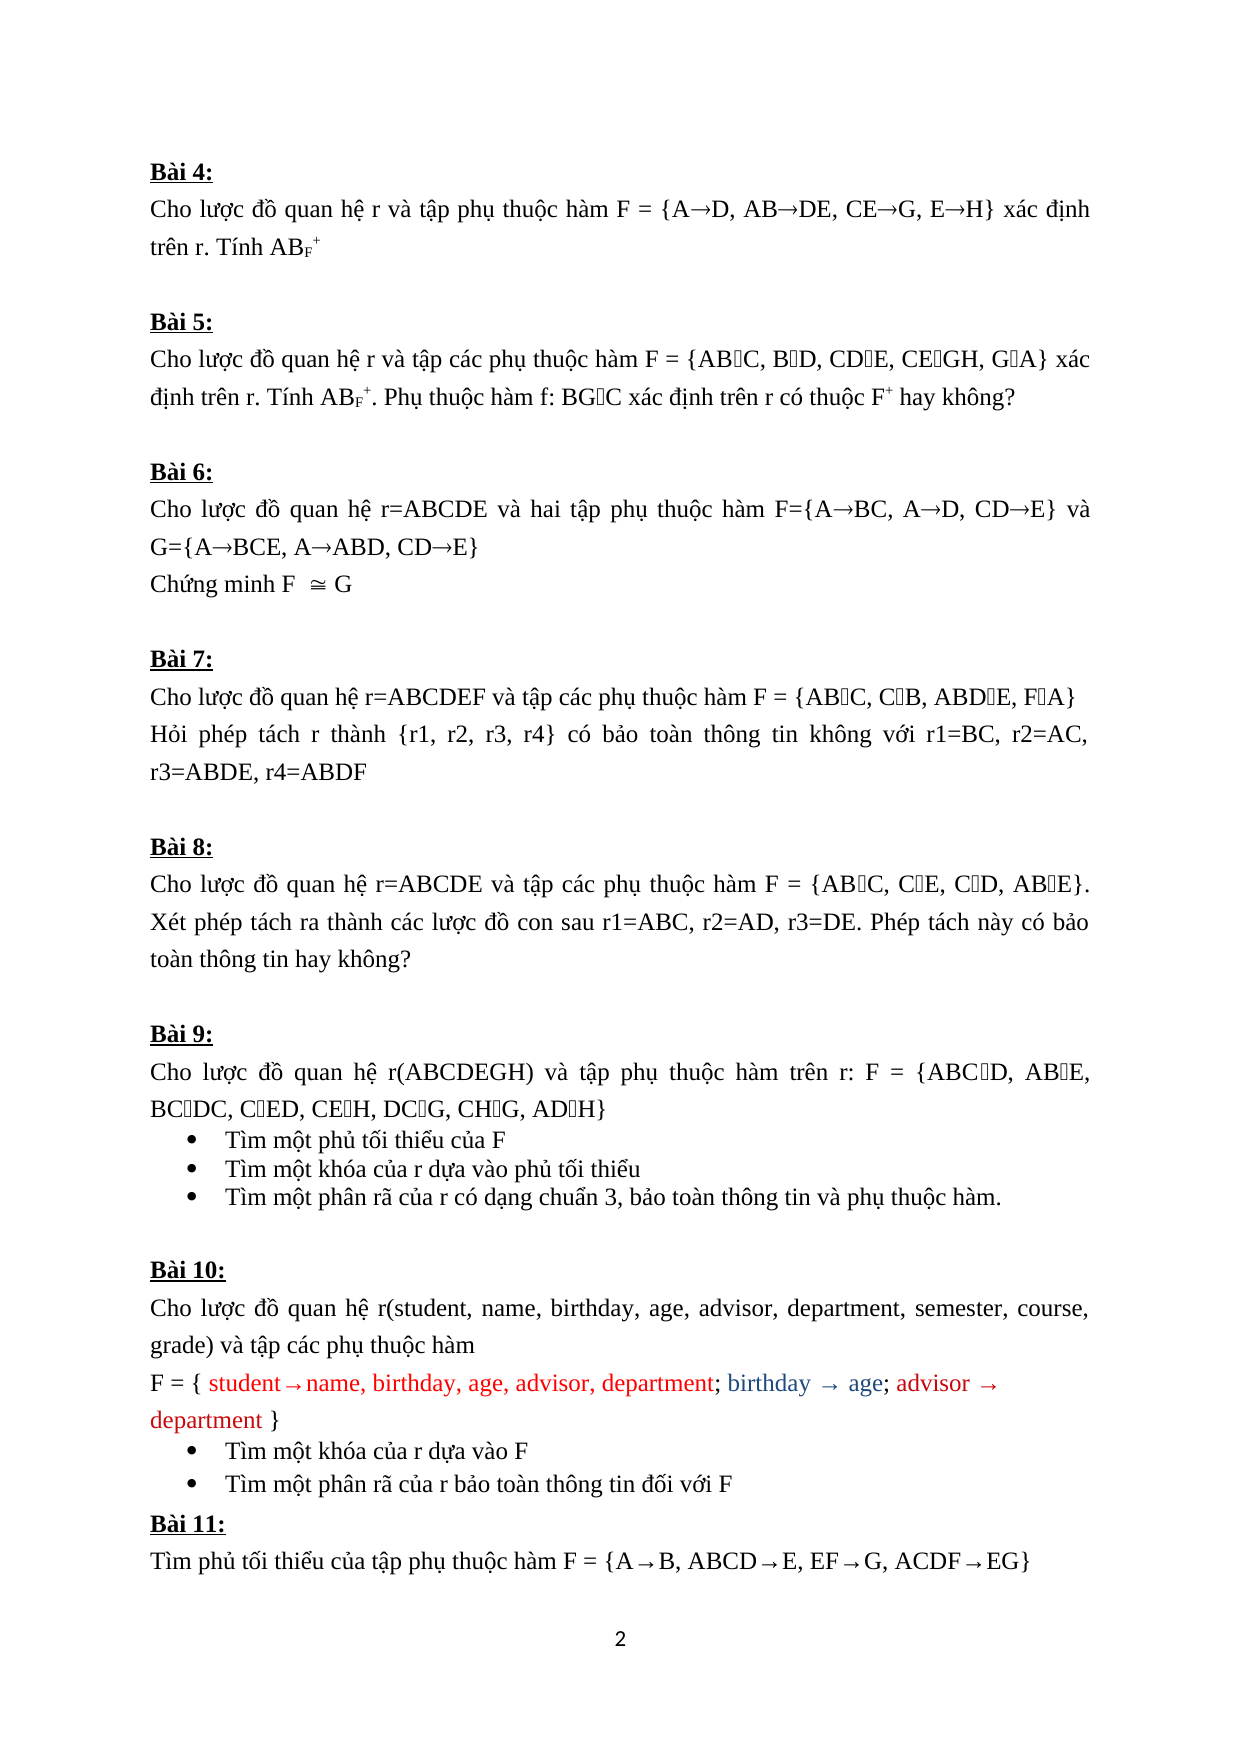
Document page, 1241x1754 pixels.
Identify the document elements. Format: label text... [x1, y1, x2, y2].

text Bài 4: [150, 150, 1090, 187]
text Cho lược đồ quan hệ r=ABCDE và hai tập phụ thuộc hàm F={ABC, AD, CDE} và G={ABCE, AABD, CDE} [150, 487, 1090, 562]
text Bài 5: [150, 300, 1090, 337]
text Bài 11: [150, 1502, 1090, 1540]
text Bài 7: [150, 637, 1090, 675]
text Cho lược đồ quan hệ r(student, name, birthday, age, advisor, department, semester, course, grade) và tập các phụ thuộc hàm [150, 1286, 1090, 1361]
list Tìm một khóa của r dựa vào phủ tối thiểu [187, 1154, 1090, 1182]
text Cho lược đồ quan hệ r(ABCDEGH) và tập phụ thuộc hàm trên r: F = {ABCD, ABE, BCDC, CED, CEH, DCG, CHG, ADH} [150, 1050, 1090, 1125]
text Cho lược đồ quan hệ r=ABCDEF và tập các phụ thuộc hàm F = {ABC, CB, ABDE, FA} [150, 675, 1090, 712]
list Tìm một phân rã của r có dạng chuẩn 3, bảo toàn thông tin và phụ thuộc hàm. [187, 1182, 1090, 1211]
text Cho lược đồ quan hệ r=ABCDE và tập các phụ thuộc hàm F = {ABC, CE, CD, ABE}. Xét phép tách ra thành các lược đồ con sau r1=ABC, r2=AD, r3=DE. Phép tách này có bảo toàn thông tin hay không? [150, 862, 1090, 975]
text Bài 10: [150, 1249, 1090, 1286]
list Tìm một phủ tối thiểu của F [187, 1125, 1090, 1154]
list Tìm một khóa của r dựa vào F [187, 1436, 1090, 1465]
text Bài 8: [150, 825, 1090, 862]
text Bài 9: [150, 1012, 1090, 1050]
list Tìm một phân rã của r bảo toàn thông tin đối với F [187, 1469, 1090, 1498]
text Cho lược đồ quan hệ r và tập phụ thuộc hàm F = {AD, ABDE, CEG, EH} xác định trên r. Tính ABF+ [150, 187, 1090, 262]
text Hỏi phép tách r thành {r1, r2, r3, r4} có bảo toàn thông tin không với r1=BC, r2=AC, r3=ABDE, r4=ABDF [150, 712, 1090, 787]
text Bài 6: [150, 450, 1090, 487]
text F = { student→name, birthday, age, advisor, department; birthday → age; advisor → department } [150, 1361, 1090, 1436]
text Cho lược đồ quan hệ r và tập các phụ thuộc hàm F = {ABC, BD, CDE, CEGH, GA} xác định trên r. Tính ABF+. Phụ thuộc hàm f: BGC xác định trên r có thuộc F+ hay không? [150, 337, 1090, 412]
text Chứng minh F G [150, 562, 1090, 600]
text Tìm phủ tối thiểu của tập phụ thuộc hàm F = {A→B, ABCD→E, EF→G, ACDF→EG} [150, 1540, 1090, 1577]
